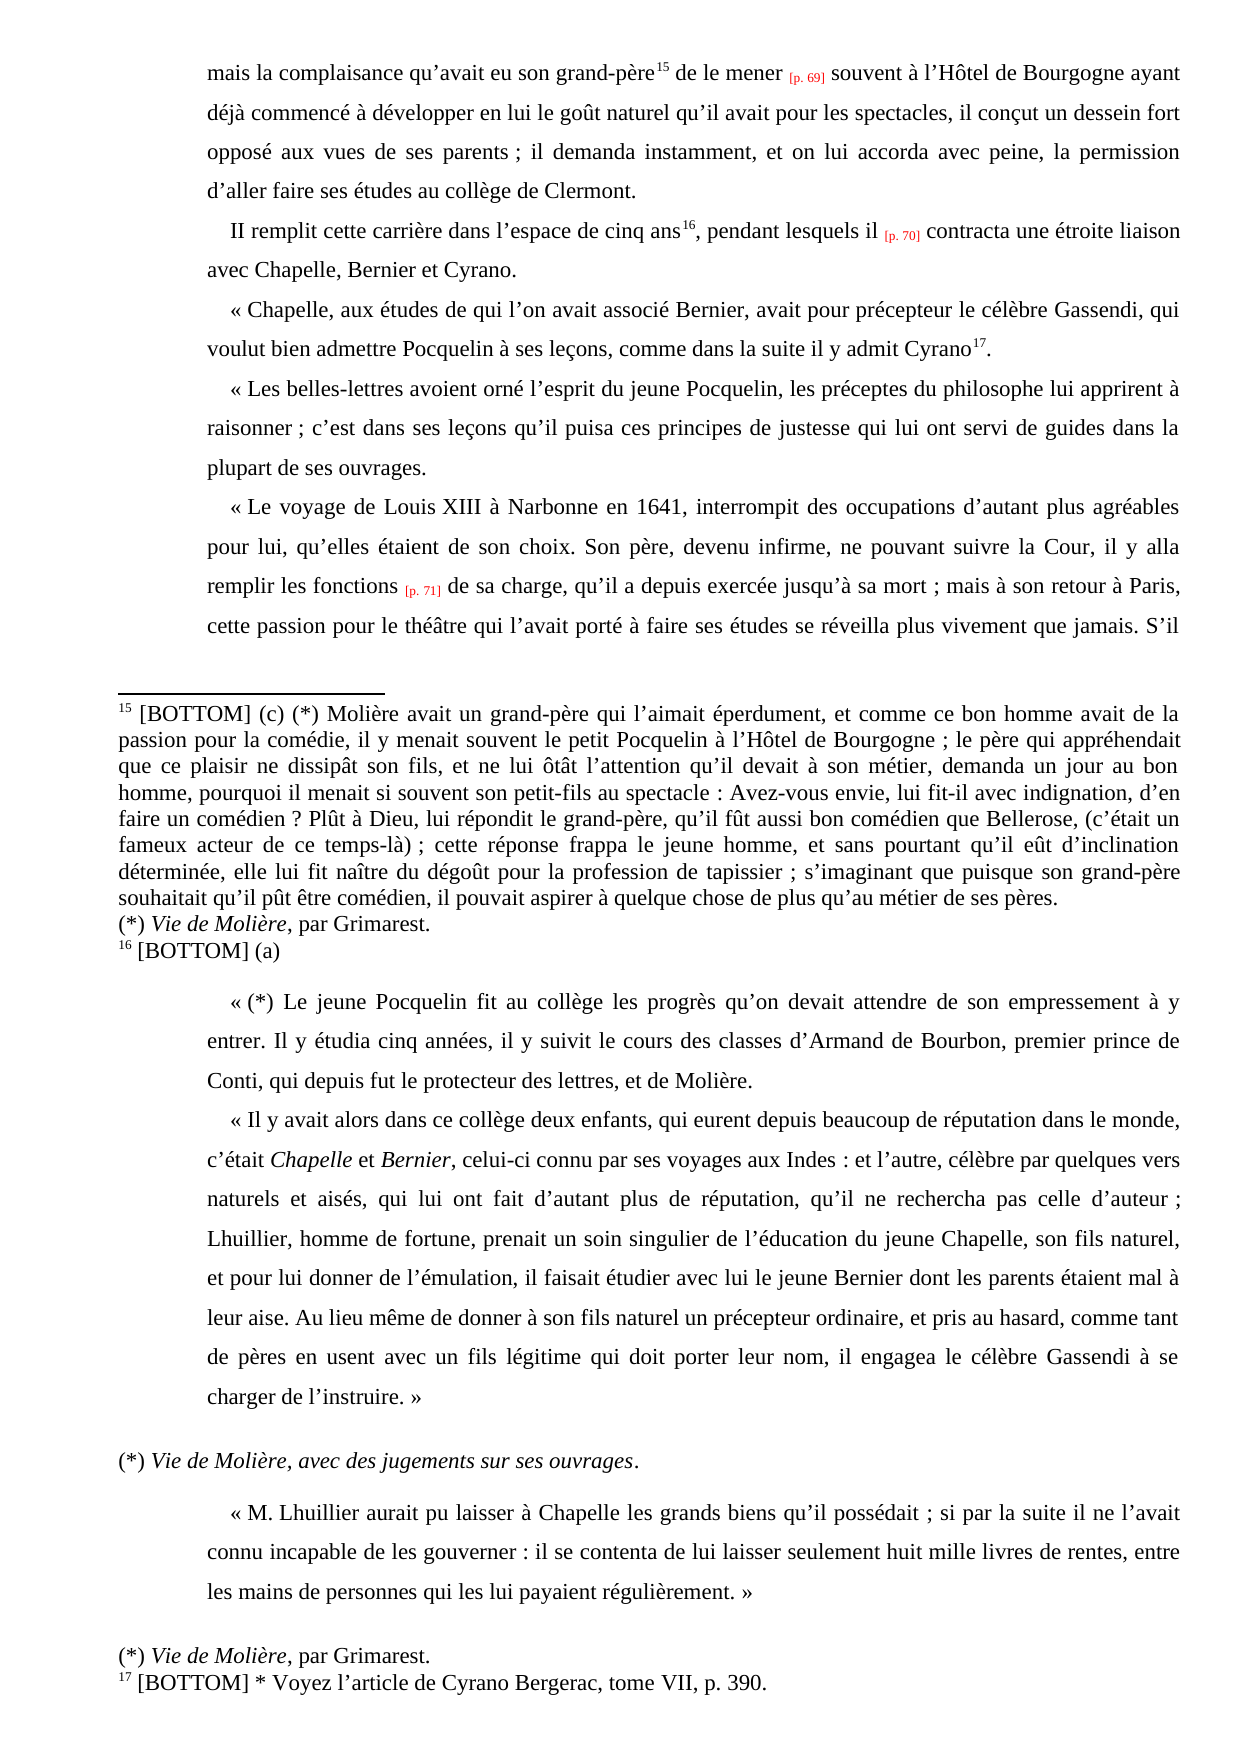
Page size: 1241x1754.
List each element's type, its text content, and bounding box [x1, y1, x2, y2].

text II remplit cette carrière dans l’espace de cinq ans, pendant lesquels il [p. 70] contracta une étroite liaison avec Chapelle, Bernier et Cyrano. [207, 217, 1181, 283]
text « Le voyage de Louis XIII à Narbonne en 1641, interrompit des occupations d’autant plus agréables pour lui, qu’elles étaient de son choix. Son père, devenu infirme, ne pouvant suivre la Cour, il y alla remplir les fonctions [p. 71] de sa charge, qu’il a depuis exercée jusqu’à sa mort ; mais à son retour à Paris, cette passion pour le théâtre qui l’avait porté à faire ses études se réveilla plus vivement que jamais. S’il est vrai, comme on l’a dit, qu’il ait étudié en droit, et qu’il ait été reçu avocat, il céda bientôt à son étoile, [p. 72] qui le destinait à être parmi nous restaurateur de la comédie. [207, 493, 1181, 638]
text « Chapelle, aux études de qui l’on avait associé Bernier, avait pour précepteur le célèbre Gassendi, qui voulut bien admettre Pocquelin à ses leçons, comme dans la suite il y admit Cyrano. [207, 296, 1181, 362]
text « Les belles-lettres avoient orné l’esprit du jeune Pocquelin, les préceptes du philosophe lui apprirent à raisonner ; c’est dans ses leçons qu’il puisa ces principes de justesse qui lui ont servi de guides dans la plupart de ses ouvrages. [207, 375, 1181, 480]
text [207, 59, 1181, 204]
